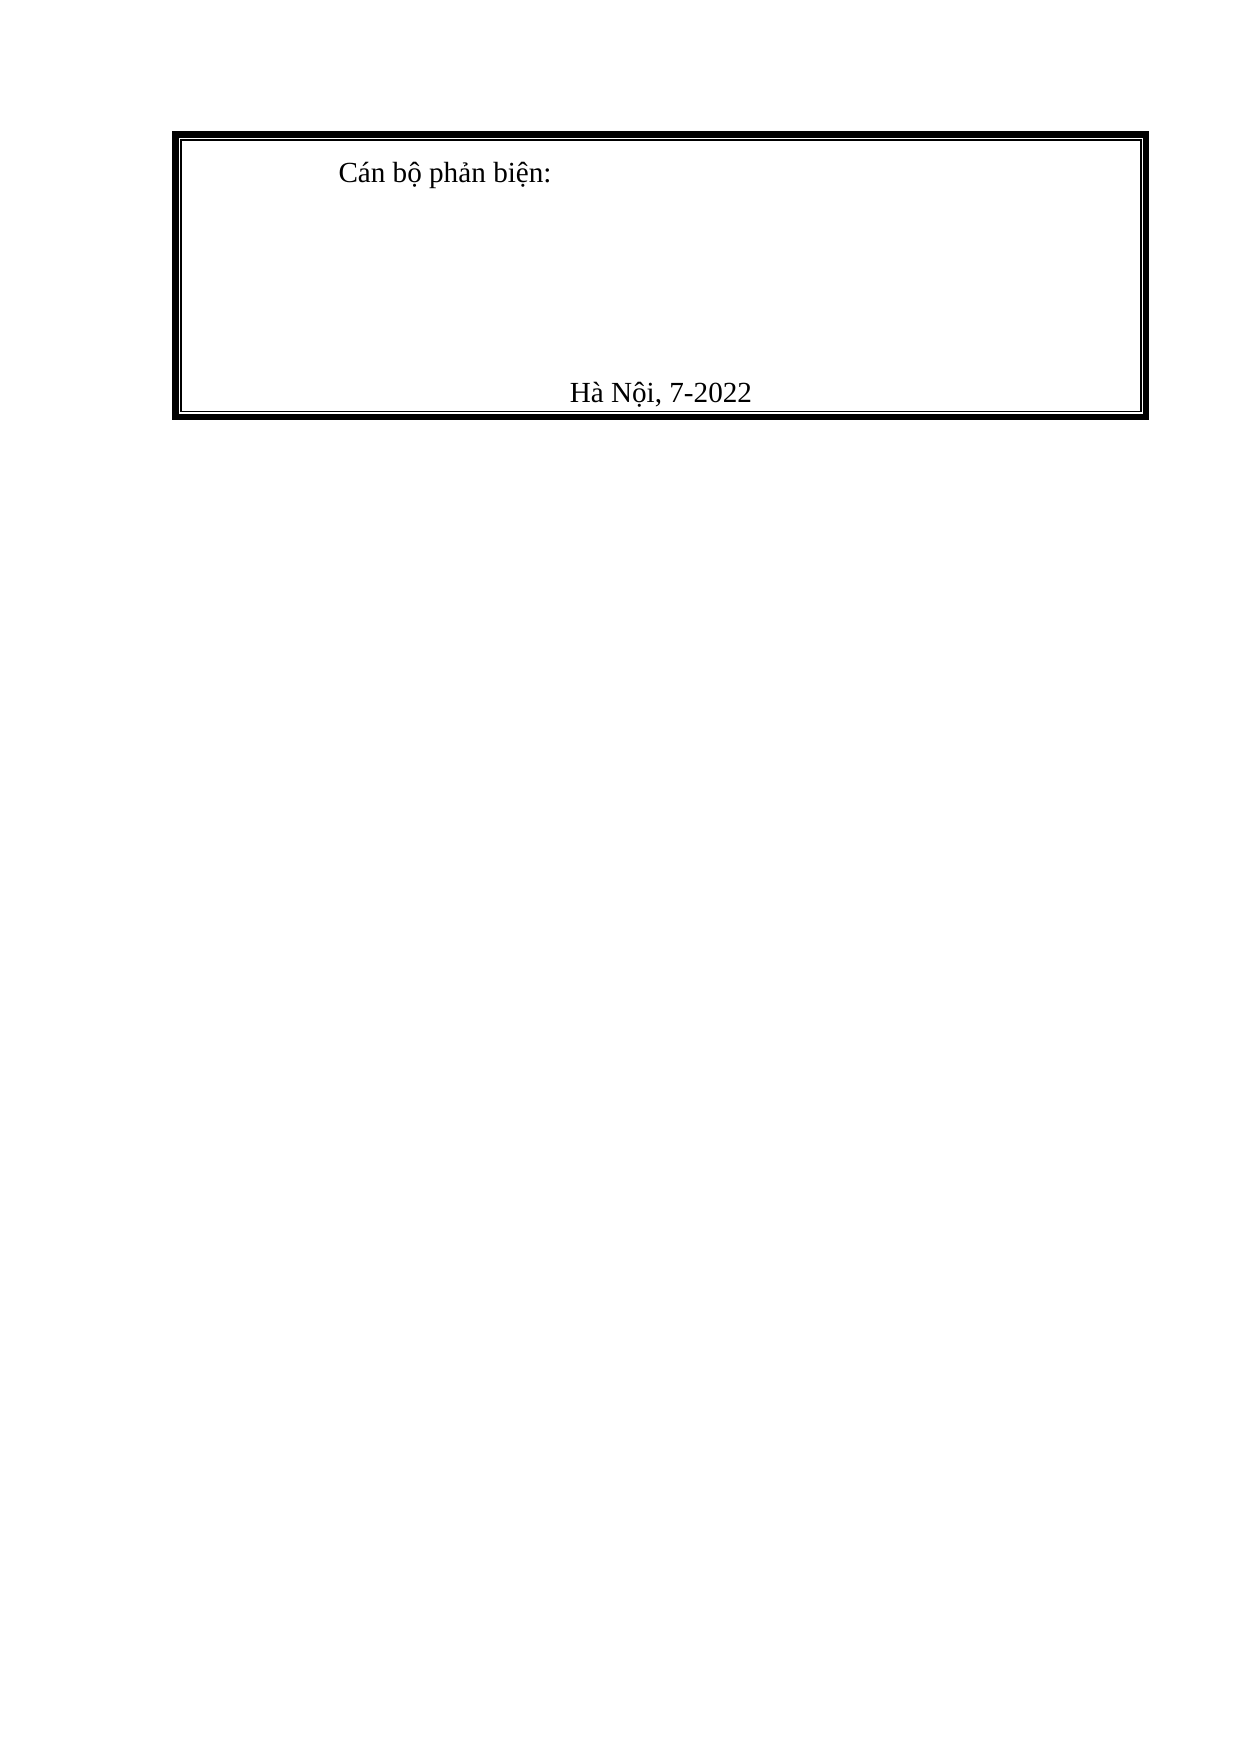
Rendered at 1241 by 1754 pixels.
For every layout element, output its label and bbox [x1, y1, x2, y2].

table_header [182, 141, 1140, 411]
